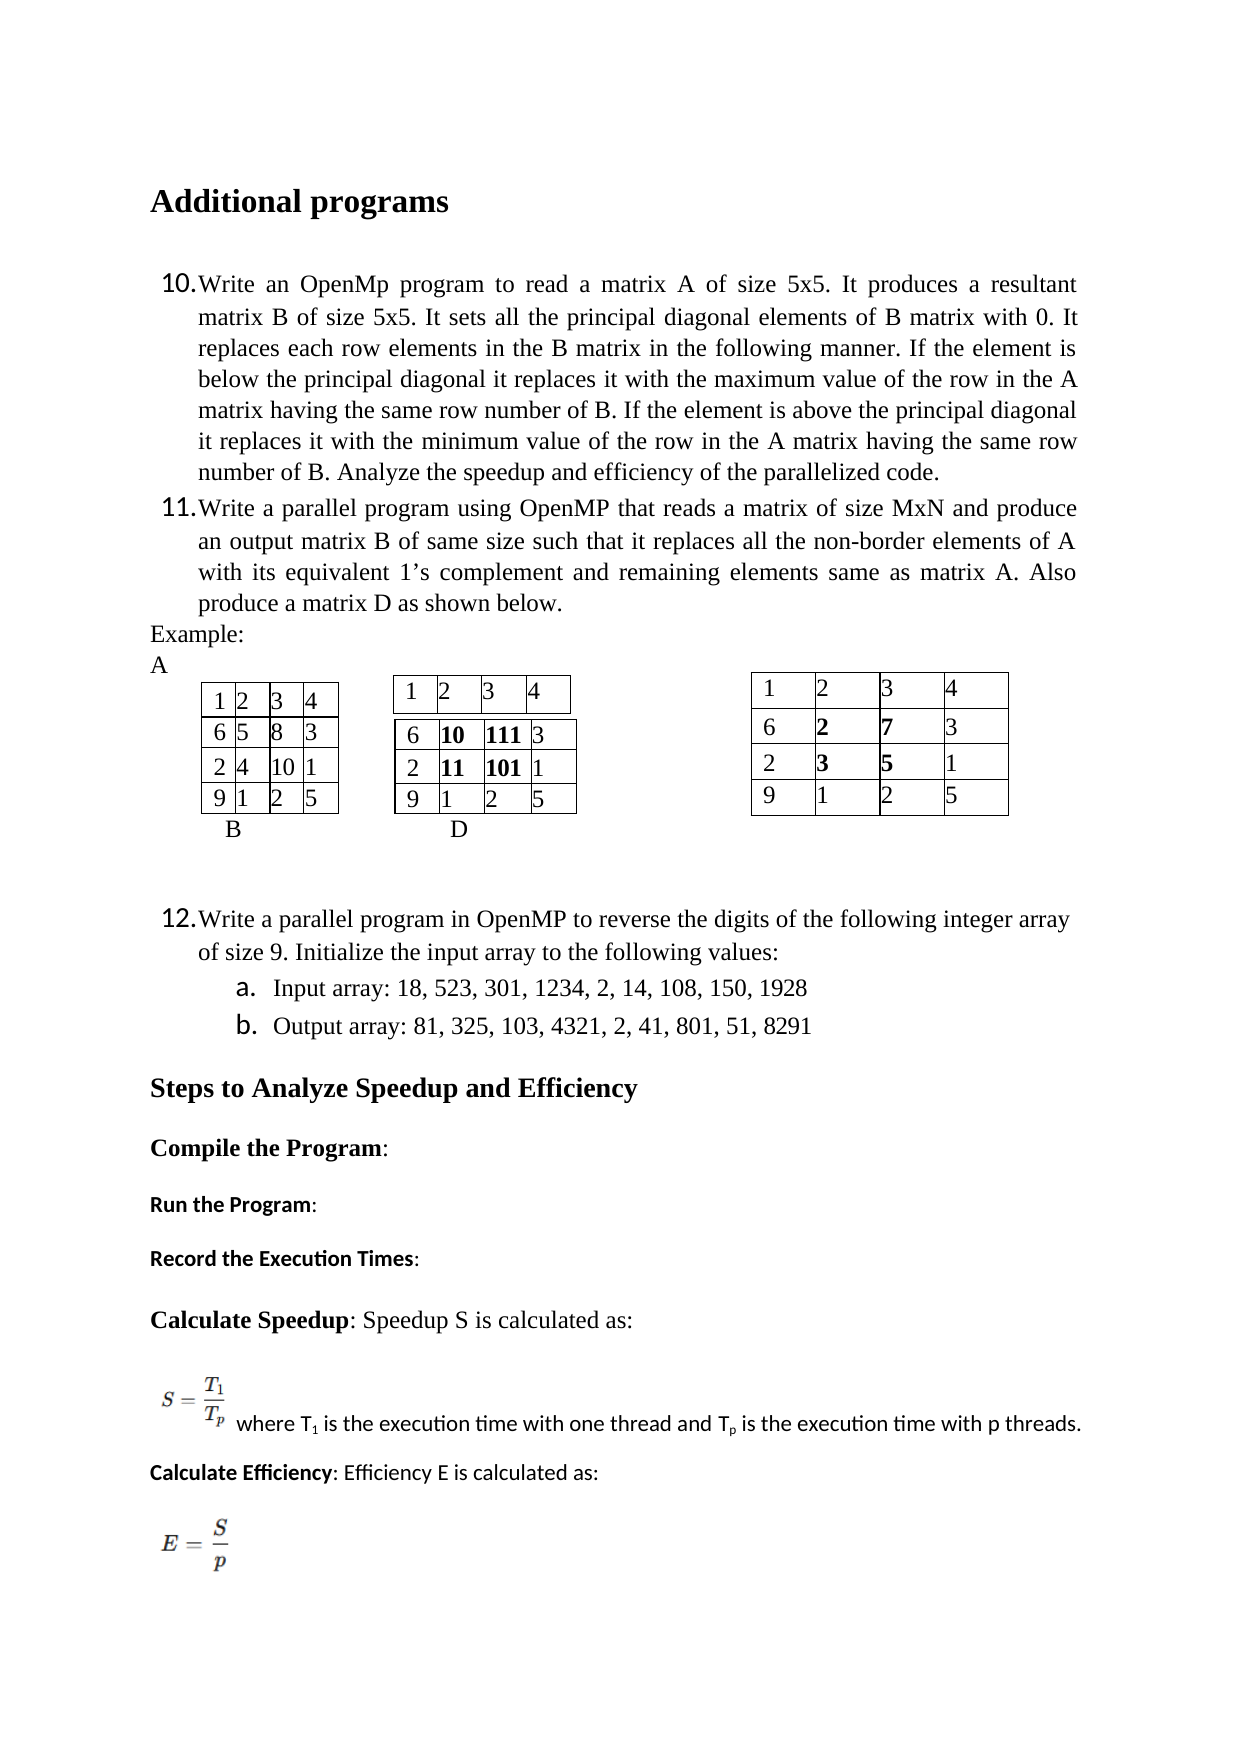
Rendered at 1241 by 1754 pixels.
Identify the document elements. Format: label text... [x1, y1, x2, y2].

table_cell 2 [752, 744, 815, 779]
text Calculate Efficiency: Efficiency E is calculated as: [150, 1458, 1090, 1486]
table_header 2 [236, 683, 269, 716]
table_cell 11 [440, 750, 484, 783]
table_cell 2 [881, 780, 944, 814]
table_header 1 [394, 676, 437, 712]
table_header 4 [304, 683, 338, 716]
table_cell 3 [304, 718, 338, 747]
text A [150, 650, 322, 679]
table_cell 5 [881, 744, 944, 779]
table_cell 101 [485, 750, 531, 783]
table_header 4 [527, 676, 570, 712]
table_header 1 [752, 673, 815, 708]
table_cell 8 [271, 718, 303, 747]
table_cell 1 [945, 744, 1008, 779]
table_cell 1 [304, 748, 338, 782]
list Write a parallel program in OpenMP to reverse the digits of the following integer array of size 9. Initialize the input array to the following values: [160, 899, 1078, 965]
table_cell 3 [945, 709, 1008, 743]
table_cell 9 [202, 783, 235, 813]
text B D [150, 814, 1090, 842]
table_cell 2 [202, 748, 235, 782]
picture [150, 1362, 236, 1432]
table_cell 7 [881, 709, 944, 743]
list Write an OpenMp program to read a matrix A of size 5x5. It produces a resultant matrix B of size 5x5. It sets all the principal diagonal elements of B matrix with 0. It replaces each row elements in the B matrix in the following manner. If the element is below the principal diagonal it replaces it with the maximum value of the row in the A matrix having the same row number of B. If the element is above the principal diagonal it replaces it with the minimum value of the row in the A matrix having the same row number of B. Analyze the speedup and efficiency of the parallelized code. [160, 264, 1078, 486]
list Output array: 81, 325, 103, 4321, 2, 41, 801, 51, 8291 [235, 1006, 1090, 1042]
table_header 4 [945, 673, 1008, 708]
text Compile the Program: [150, 1133, 1090, 1161]
table_header 3 [482, 676, 526, 712]
table_header 6 [396, 720, 439, 748]
list Input array: 18, 523, 301, 1234, 2, 14, 108, 150, 1928 [235, 968, 1090, 1003]
table_cell 2 [271, 783, 303, 813]
table_cell 2 [485, 784, 531, 813]
table_header 2 [816, 673, 879, 708]
table_cell 5 [945, 780, 1008, 814]
table_cell 2 [396, 750, 439, 783]
table_cell 9 [752, 780, 815, 814]
text Run the Program: [150, 1191, 1090, 1219]
table_cell 9 [396, 784, 439, 813]
table_cell 6 [752, 709, 815, 743]
text where T1​ is the execution time with one thread and Tp​ is the execution time with p threads. [150, 1363, 1090, 1438]
table_cell 4 [236, 748, 269, 782]
table_cell 2 [816, 709, 879, 743]
table_cell 5 [532, 784, 576, 813]
table_cell 1 [816, 780, 879, 814]
text Example: [150, 619, 322, 648]
table_cell 10 [271, 748, 303, 782]
table_header 3 [881, 673, 944, 708]
list Write a parallel program using OpenMP that reads a matrix of size MxN and produce an output matrix B of same size such that it replaces all the non-border elements of A with its equivalent 1’s complement and remaining elements same as matrix A. Also produce a matrix D as shown below. [160, 488, 1078, 617]
text Record the Execution Times: [150, 1244, 1090, 1272]
text Calculate Speedup: Speedup S is calculated as: [150, 1305, 1090, 1334]
table_cell 1 [440, 784, 484, 813]
table_header 111 [485, 720, 531, 748]
table_cell 1 [236, 783, 269, 813]
table_header 10 [440, 720, 484, 748]
table_cell 6 [202, 718, 235, 747]
text Steps to Analyze Speedup and Efficiency [150, 1071, 1090, 1103]
table_cell 1 [532, 750, 576, 783]
table_header 3 [532, 720, 576, 748]
text Additional programs [150, 181, 1078, 219]
table_cell 3 [816, 744, 879, 779]
table_cell 5 [304, 783, 338, 813]
table_header 1 [202, 683, 235, 716]
picture [150, 1511, 233, 1575]
table_header 3 [271, 683, 303, 716]
table_cell 5 [236, 718, 269, 747]
table_header 2 [438, 676, 481, 712]
